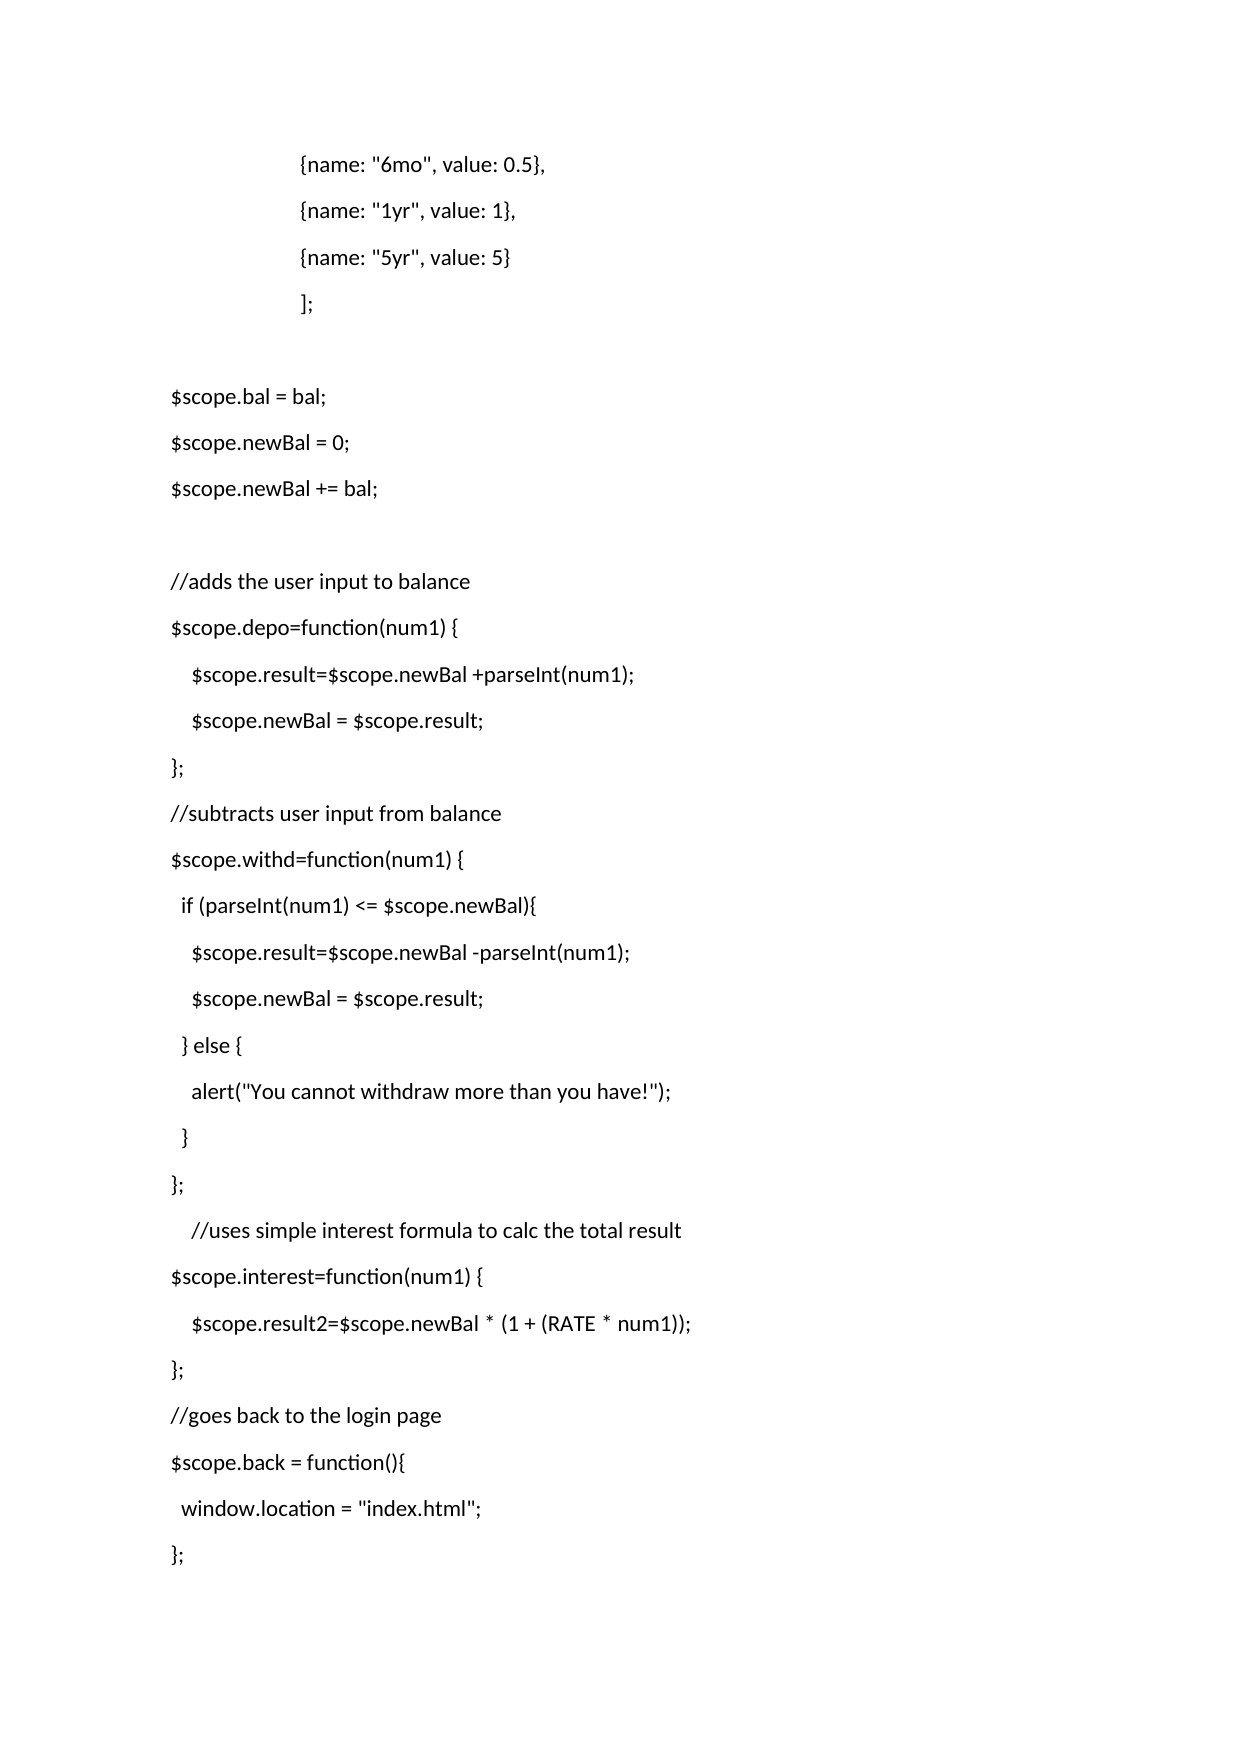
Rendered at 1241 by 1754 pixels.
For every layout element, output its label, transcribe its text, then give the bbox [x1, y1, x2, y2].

text //subtracts user input from balance [150, 799, 1090, 827]
text ]; [150, 289, 1090, 317]
text {name: "5yr", value: 5} [150, 243, 1090, 271]
text $scope.newBal = $scope.result; [150, 984, 1090, 1012]
text alert("You cannot withdraw more than you have!"); [150, 1077, 1090, 1105]
text $scope.newBal = 0; [150, 428, 1090, 456]
text $scope.result=$scope.newBal -parseInt(num1); [150, 938, 1090, 966]
text window.location = "index.html"; [150, 1494, 1090, 1522]
text $scope.result2=$scope.newBal * (1 + (RATE * num1)); [150, 1309, 1090, 1337]
text if (parseInt(num1) <= $scope.newBal){ [150, 892, 1090, 920]
text }; [150, 1541, 1090, 1569]
text }; [150, 753, 1090, 781]
text $scope.back = function(){ [150, 1448, 1090, 1476]
text $scope.withd=function(num1) { [150, 845, 1090, 873]
text $scope.depo=function(num1) { [150, 613, 1090, 642]
text //adds the user input to balance [150, 567, 1090, 595]
text }; [150, 1170, 1090, 1198]
text //uses simple interest formula to calc the total result [150, 1216, 1090, 1244]
text } else { [150, 1031, 1090, 1059]
text {name: "1yr", value: 1}, [150, 196, 1090, 224]
text $scope.newBal = $scope.result; [150, 706, 1090, 734]
text $scope.newBal += bal; [150, 474, 1090, 502]
text } [150, 1123, 1090, 1151]
text //goes back to the login page [150, 1402, 1090, 1429]
text $scope.result=$scope.newBal +parseInt(num1); [150, 660, 1090, 688]
text {name: "6mo", value: 0.5}, [150, 150, 1090, 178]
text }; [150, 1355, 1090, 1383]
text $scope.interest=function(num1) { [150, 1262, 1090, 1291]
text $scope.bal = bal; [150, 382, 1090, 410]
